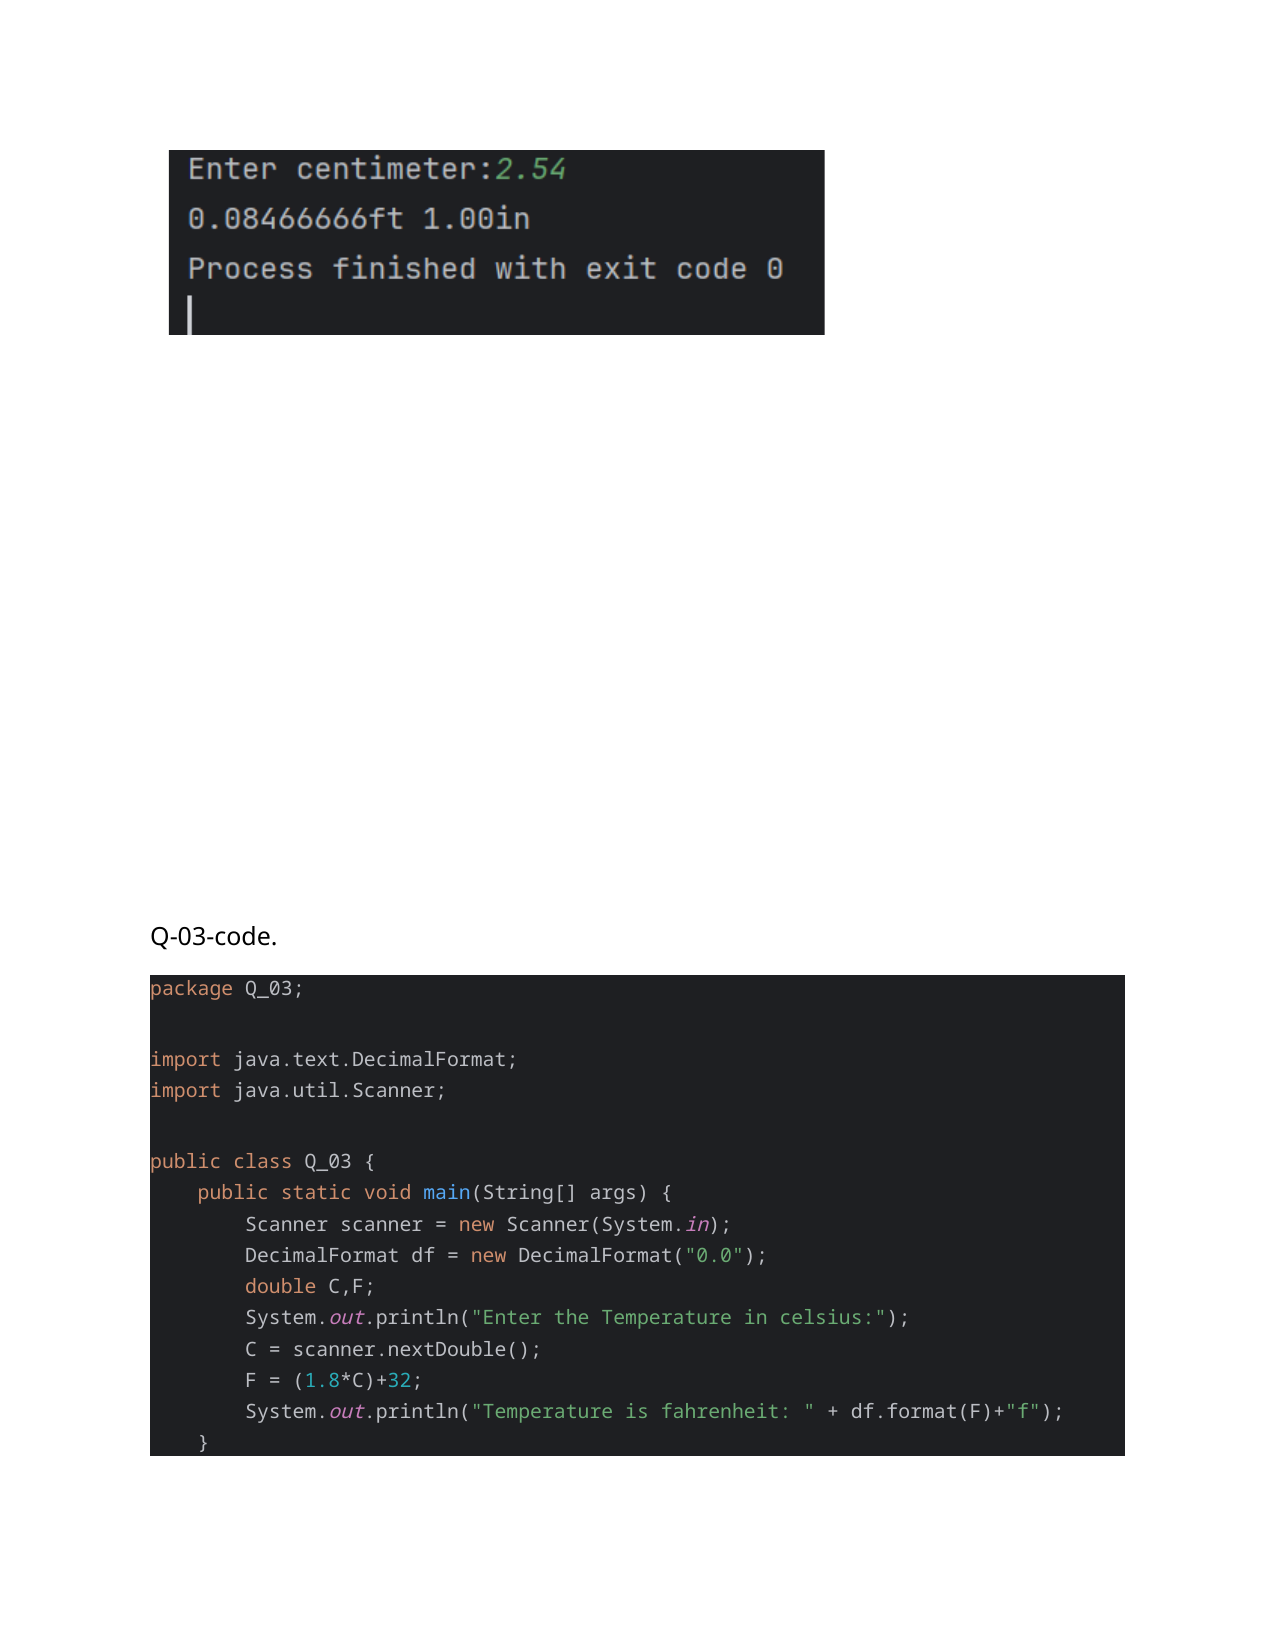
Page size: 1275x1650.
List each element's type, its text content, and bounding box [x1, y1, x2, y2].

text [150, 975, 1125, 1456]
text Q-03-code. [150, 918, 1125, 953]
